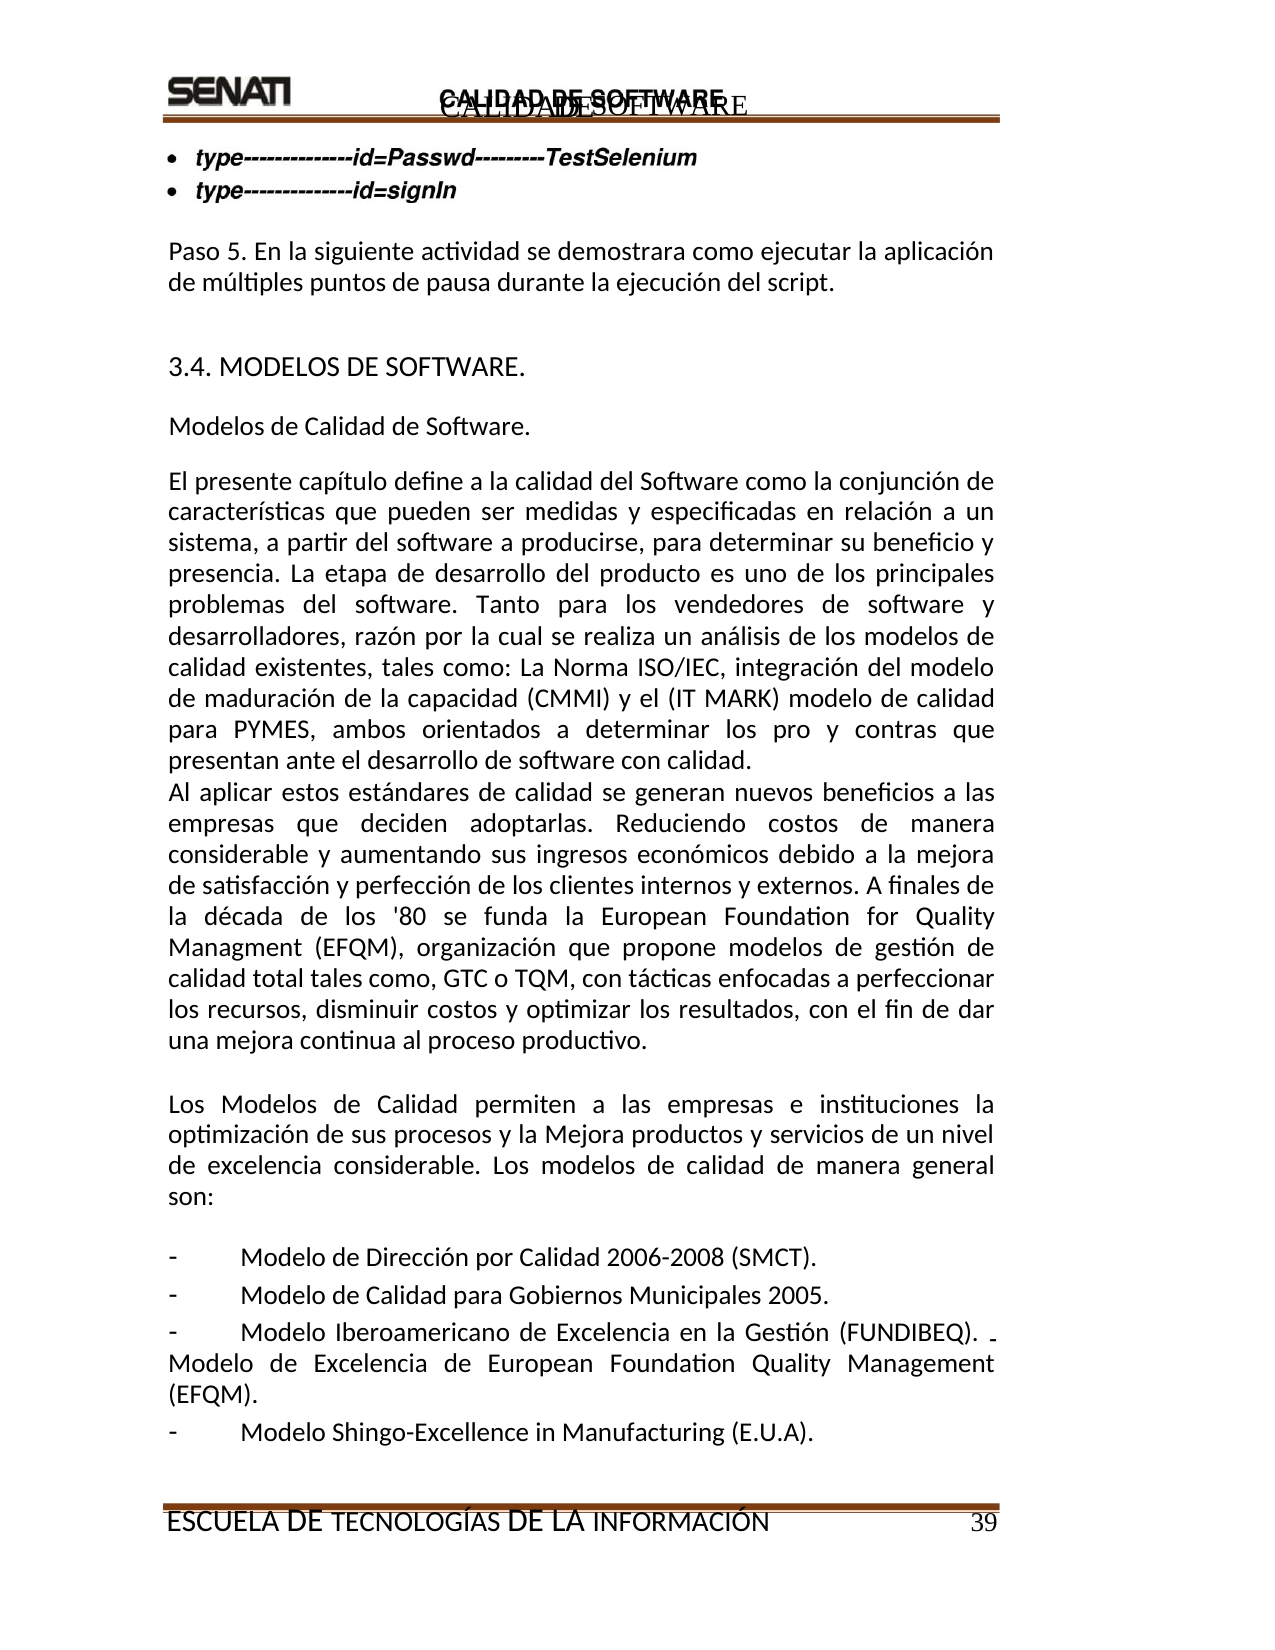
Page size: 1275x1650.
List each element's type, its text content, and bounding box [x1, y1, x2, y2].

picture [162, 76, 1000, 123]
text Modelos de Calidad de Software. [168, 411, 996, 442]
text Al aplicar estos estándares de calidad se generan nuevos beneficios a las empresas que deciden adoptarlas. Reduciendo costos de manera considerable y aumentando sus ingresos económicos debido a la mejora de satisfacción y perfección de los clientes internos y externos. A finales de la década de los '80 se funda la European Foundation for Quality Managment (EFQM), organización que propone modelos de gestión de calidad total tales como, GTC o TQM, con tácticas enfocadas a perfeccionar los recursos, disminuir costos y optimizar los resultados, con el fin de dar una mejora continua al proceso productivo. [168, 777, 996, 1056]
text Paso 5. En la siguiente actividad se demostrara como ejecutar la aplicación de múltiples puntos de pausa durante la ejecución del script. [168, 236, 996, 298]
picture [167, 147, 697, 203]
text 3.4. MODELOS DE SOFTWARE. [168, 348, 997, 384]
text Los Modelos de Calidad permiten a las empresas e instituciones la optimización de sus procesos y la Mejora productos y servicios de un nivel de excelencia considerable. Los modelos de calidad de manera general son: [168, 1088, 996, 1212]
list Modelo de Dirección por Calidad 2006-2008 (SMCT). [168, 1240, 996, 1274]
list Modelo Shingo-Excellence in Manufacturing (E.U.A). [168, 1415, 996, 1448]
list Modelo de Calidad para Gobiernos Municipales 2005. [168, 1278, 996, 1311]
picture [162, 1503, 1000, 1513]
list Modelo Iberoamericano de Excelencia en la Gestión (FUNDIBEQ). Modelo de Excelencia de European Foundation Quality Management (EFQM). [168, 1315, 996, 1411]
text El presente capítulo define a la calidad del Software como la conjunción de características que pueden ser medidas y especificadas en relación a un sistema, a partir del software a producirse, para determinar su beneficio y presencia. La etapa de desarrollo del producto es uno de los principales problemas del software. Tanto para los vendedores de software y desarrolladores, razón por la cual se realiza un análisis de los modelos de calidad existentes, tales como: La Norma ISO/IEC, integración del modelo de maduración de la capacidad (CMMI) y el (IT MARK) modelo de calidad para PYMES, ambos orientados a determinar los pro y contras que presentan ante el desarrollo de software con calidad. [168, 466, 996, 776]
